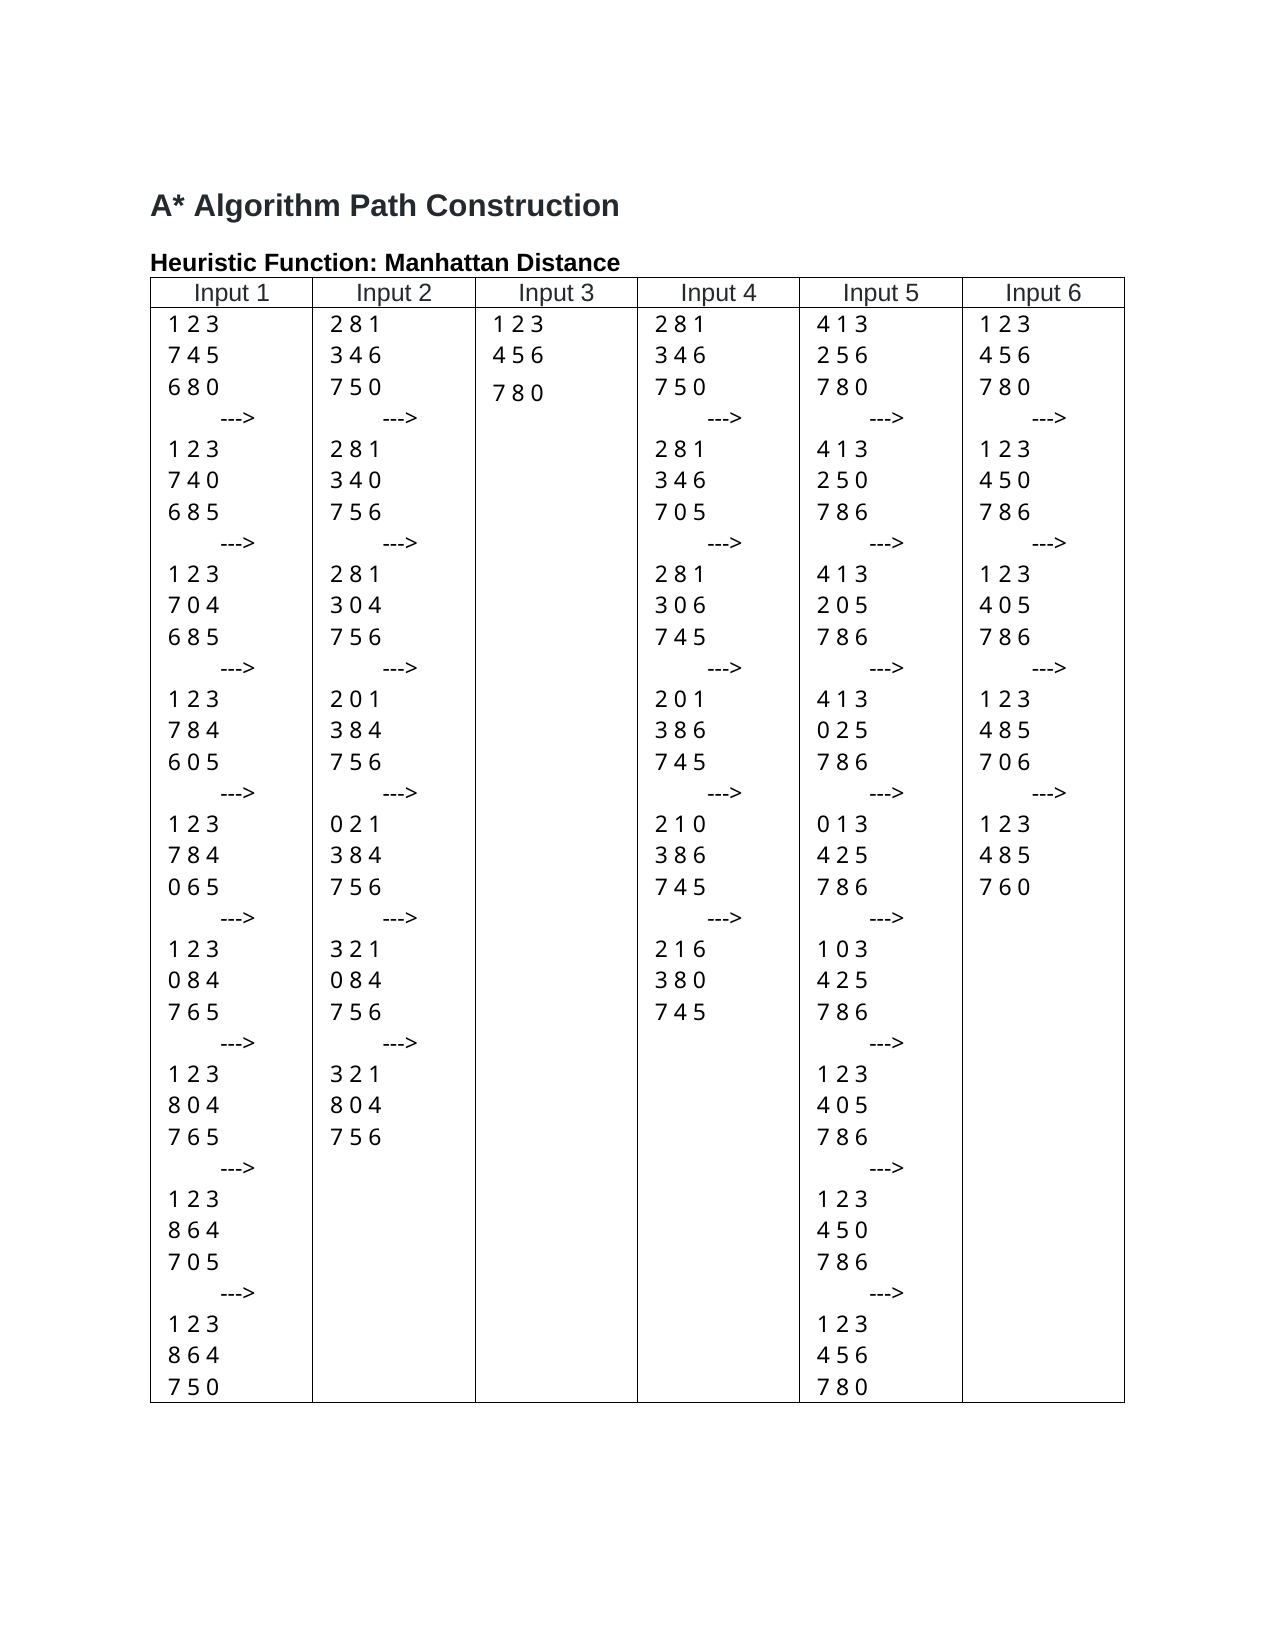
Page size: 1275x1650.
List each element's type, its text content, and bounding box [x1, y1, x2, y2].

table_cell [151, 308, 312, 1402]
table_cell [313, 308, 475, 1402]
text A* Algorithm Path Construction [150, 187, 1125, 223]
table_header Input 5 [800, 278, 962, 307]
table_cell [963, 308, 1124, 1402]
table_header Input 4 [638, 278, 799, 307]
table_header Input 3 [476, 278, 637, 307]
table_cell 1 2 3 4 5 6 7 8 0 [476, 308, 637, 1402]
text Heuristic Function: Manhattan Distance [150, 248, 1125, 277]
table_header Input 6 [963, 278, 1124, 307]
table_header Input 2 [313, 278, 475, 307]
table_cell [638, 308, 799, 1402]
table_cell 4 1 3 2 5 6 7 8 0 ---> 4 1 3 2 5 0 7 8 6 ---> 4 1 3 2 0 5 7 8 6 ---> 4 1 3 0 2 5 7 8 6 ---> 0 1 3 4 2 5 7 8 6 ---> 1 0 3 4 2 5 7 8 6 ---> 1 2 3 4 0 5 7 8 6 ---> 1 2 3 4 5 0 7 8 6 ---> 1 2 3 4 5 6 7 8 0 [800, 308, 962, 1402]
table_header Input 1 [151, 278, 312, 307]
